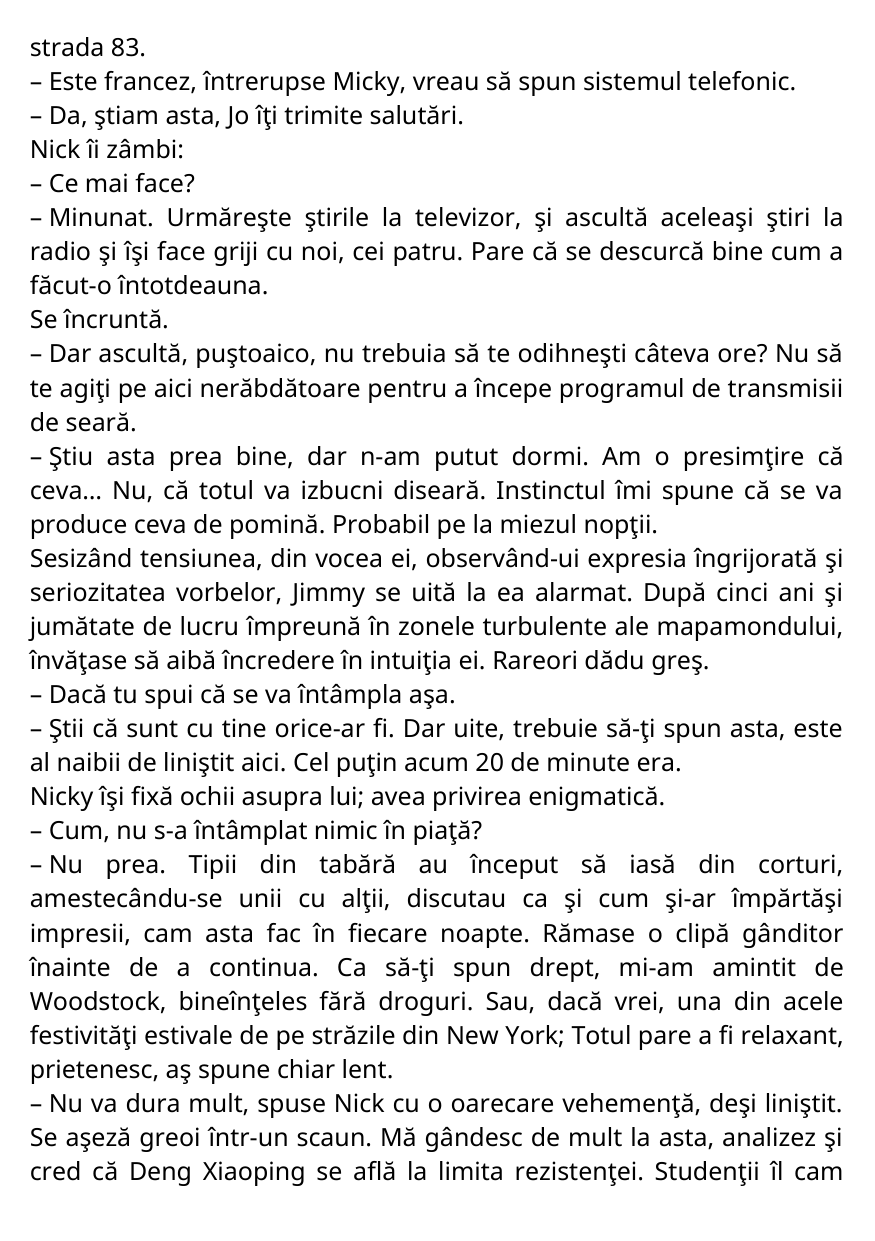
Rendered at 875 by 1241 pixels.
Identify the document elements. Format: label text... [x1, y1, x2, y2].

text – Dar ascultă, puştoaico, nu trebuia să te odihneşti câteva ore? Nu să te agiţi pe aici nerăbdătoare pentru a începe programul de transmisii de seară. [29, 336, 844, 438]
text – Dacă tu spui că se va întâmpla aşa. [29, 677, 844, 711]
text – Este francez, întrerupse Micky, vreau să spun sistemul telefonic. [29, 64, 844, 98]
text – Nu prea. Tipii din tabără au început să iasă din corturi, amestecându-se unii cu alţii, discutau ca şi cum şi-ar împărtăşi impresii, cam asta fac în fiecare noapte. Rămase o clipă gânditor înainte de a continua. Ca să-ţi spun drept, mi-am amintit de Woodstock, bineînţeles fără droguri. Sau, dacă vrei, una din acele festivităţi estivale de pe străzile din New York; Totul pare a fi relaxant, prietenesc, aş spune chiar lent. [29, 847, 844, 1086]
text – Cum, nu s-a întâmplat nimic în piaţă? [29, 813, 844, 847]
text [29, 29, 844, 64]
text – Ştiu asta prea bine, dar n-am putut dormi. Am o presimţire că ceva… Nu, că totul va izbucni diseară. Instinctul îmi spune că se va produce ceva de pomină. Probabil pe la miezul nopţii. [29, 438, 844, 541]
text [29, 1086, 844, 1188]
text – Ştii că sunt cu tine orice-ar fi. Dar uite, trebuie să-ţi spun asta, este al naibii de liniştit aici. Cel puţin acum 20 de minute era. [29, 711, 844, 779]
text – Ce mai face? [29, 166, 844, 200]
text – Minunat. Urmăreşte ştirile la televizor, şi ascultă aceleaşi ştiri la radio şi îşi face griji cu noi, cei patru. Pare că se descurcă bine cum a făcut-o întotdeauna. [29, 200, 844, 302]
text Se încruntă. [29, 302, 844, 336]
text Nick îi zâmbi: [29, 132, 844, 166]
text – Da, ştiam asta, Jo îţi trimite salutări. [29, 98, 844, 132]
text Nicky îşi fixă ochii asupra lui; avea privirea enigmatică. [29, 779, 844, 813]
text Sesizând tensiunea, din vocea ei, observând-ui expresia îngrijorată şi seriozitatea vorbelor, Jimmy se uită la ea alarmat. După cinci ani şi jumătate de lucru împreună în zonele turbulente ale mapamondului, învăţase să aibă încredere în intuiţia ei. Rareori dădu greş. [29, 541, 844, 677]
